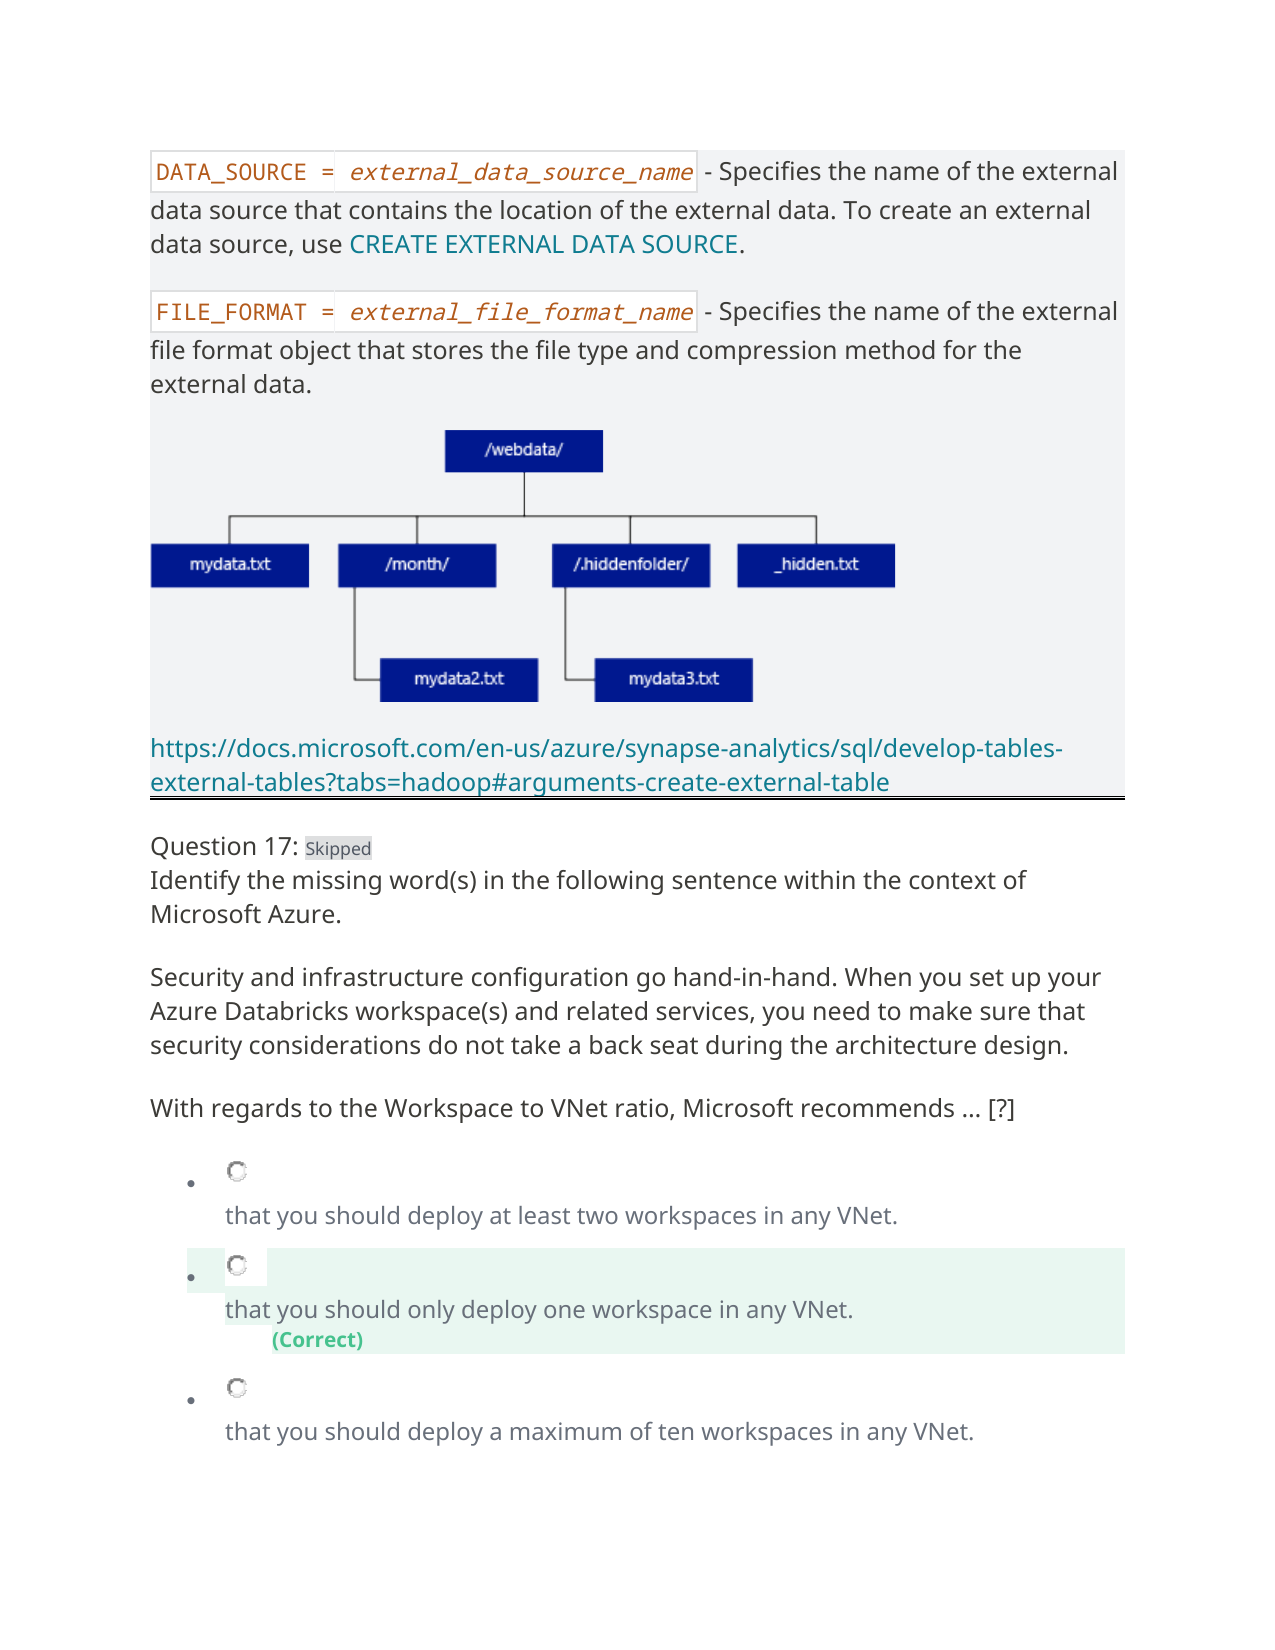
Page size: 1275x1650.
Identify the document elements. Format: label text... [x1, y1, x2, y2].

list ​ [187, 1154, 1125, 1199]
list ​ [187, 1248, 1125, 1293]
text that you should deploy a maximum of ten workspaces in any VNet. [225, 1415, 1125, 1448]
text (Correct) [272, 1325, 1125, 1354]
text With regards to the Workspace to VNet ratio, Microsoft recommends … [?] [150, 1091, 1125, 1125]
text FILE_FORMAT = external_file_format_name - Specifies the name of the external file format object that stores the file type and compression method for the external data. [150, 290, 1125, 401]
list ​ [187, 1370, 1125, 1415]
text that you should deploy at least two workspaces in any VNet. [225, 1199, 1125, 1231]
text Identify the missing word(s) in the following sentence within the context of Microsoft Azure. [150, 862, 1125, 931]
text Security and infrastructure configuration go hand-in-hand. When you set up your Azure Databricks workspace(s) and related services, you need to make sure that security considerations do not take a back seat during the architecture design. [150, 960, 1125, 1062]
picture [150, 430, 896, 702]
text DATA_SOURCE = external_data_source_name - Specifies the name of the external data source that contains the location of the external data. To create an external data source, use CREATE EXTERNAL DATA SOURCE. [150, 150, 1125, 261]
text Question 17: Skipped [150, 828, 1125, 862]
text that you should only deploy one workspace in any VNet. [225, 1293, 1125, 1325]
text https://docs.microsoft.com/en-us/azure/synapse-analytics/sql/develop-tables-external-tables?tabs=hadoop#arguments-create-external-table [150, 731, 1125, 796]
